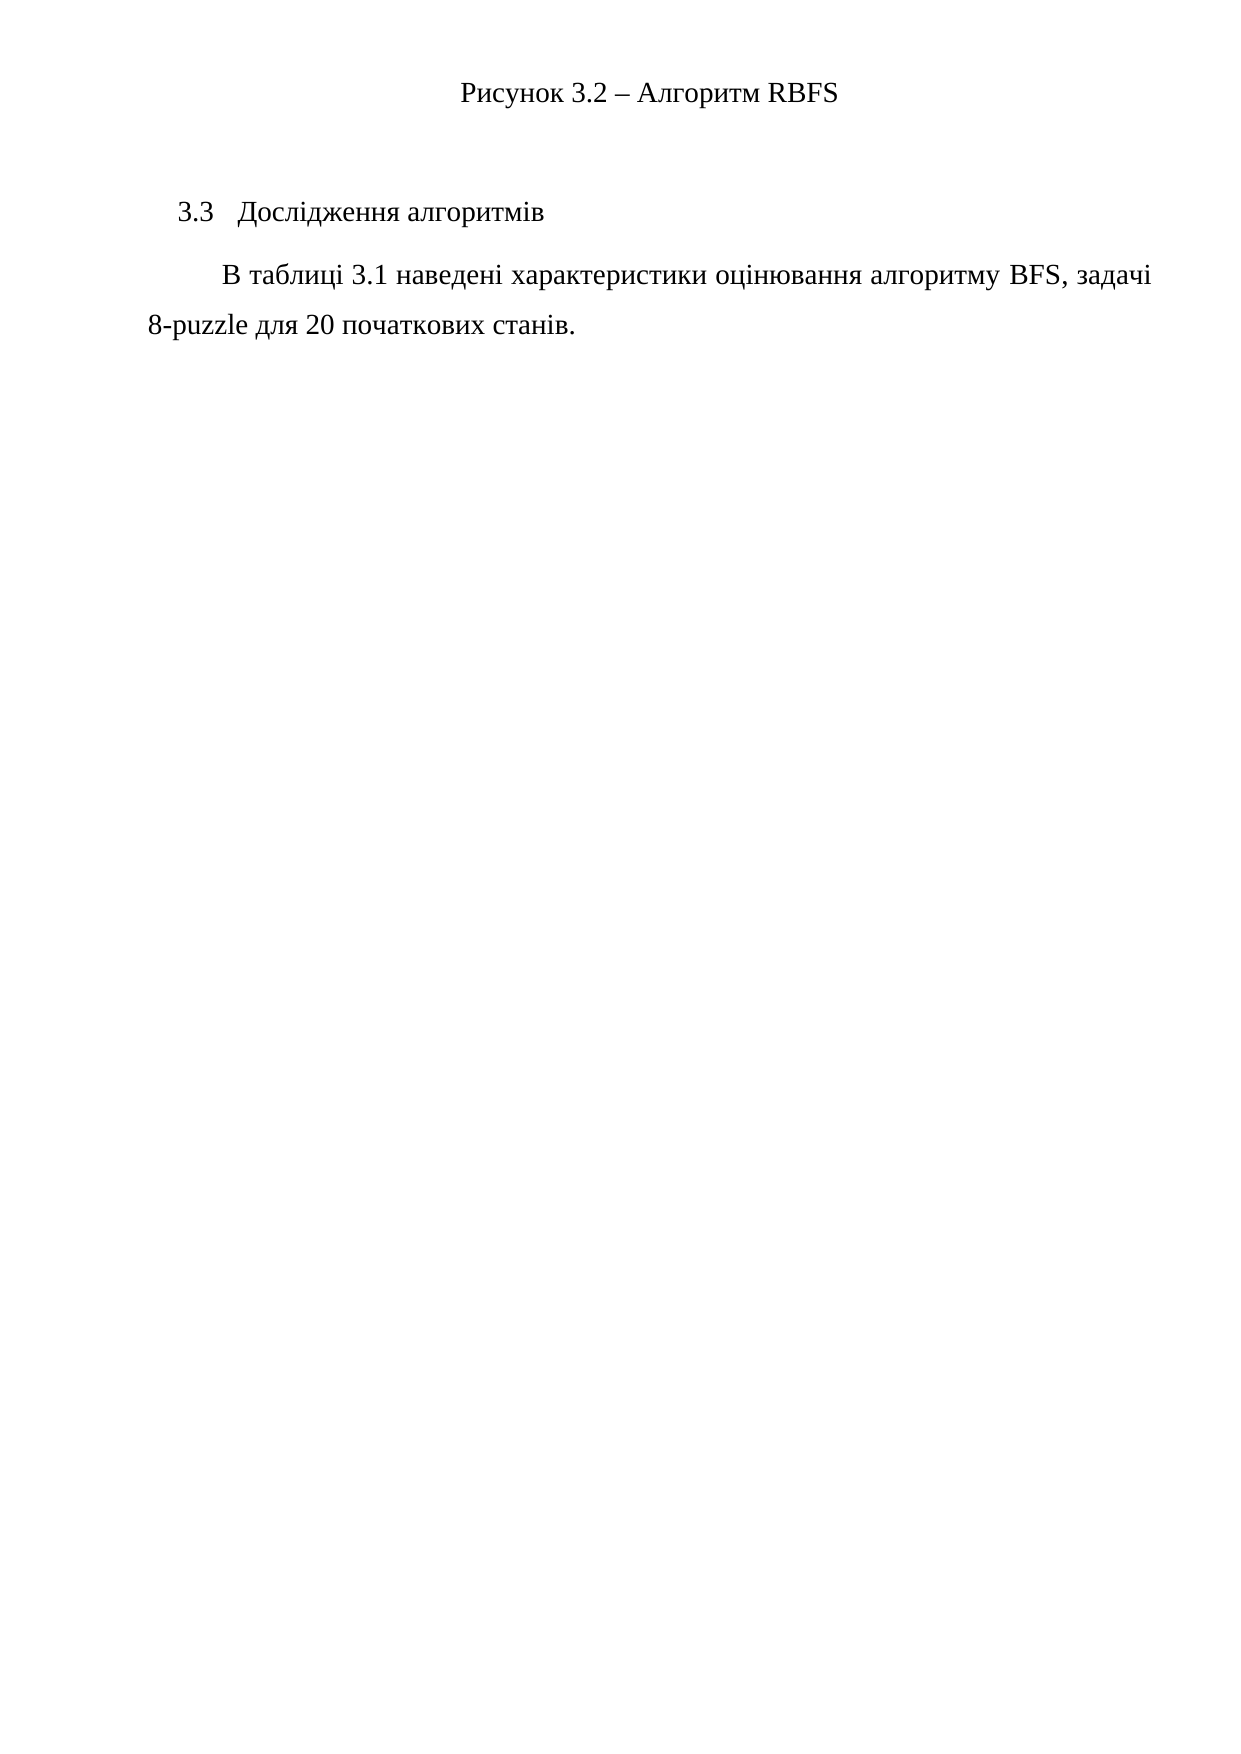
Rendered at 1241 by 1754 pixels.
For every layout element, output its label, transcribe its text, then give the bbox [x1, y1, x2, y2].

text В таблиці 3.1 наведені характеристики оцінювання алгоритму BFS, задачі 8-puzzle для 20 початкових станів. [148, 257, 1152, 341]
text Рисунок 3.2 – Алгоритм RBFS [148, 75, 1152, 108]
subtitle Дослідження алгоритмів [177, 194, 1152, 228]
